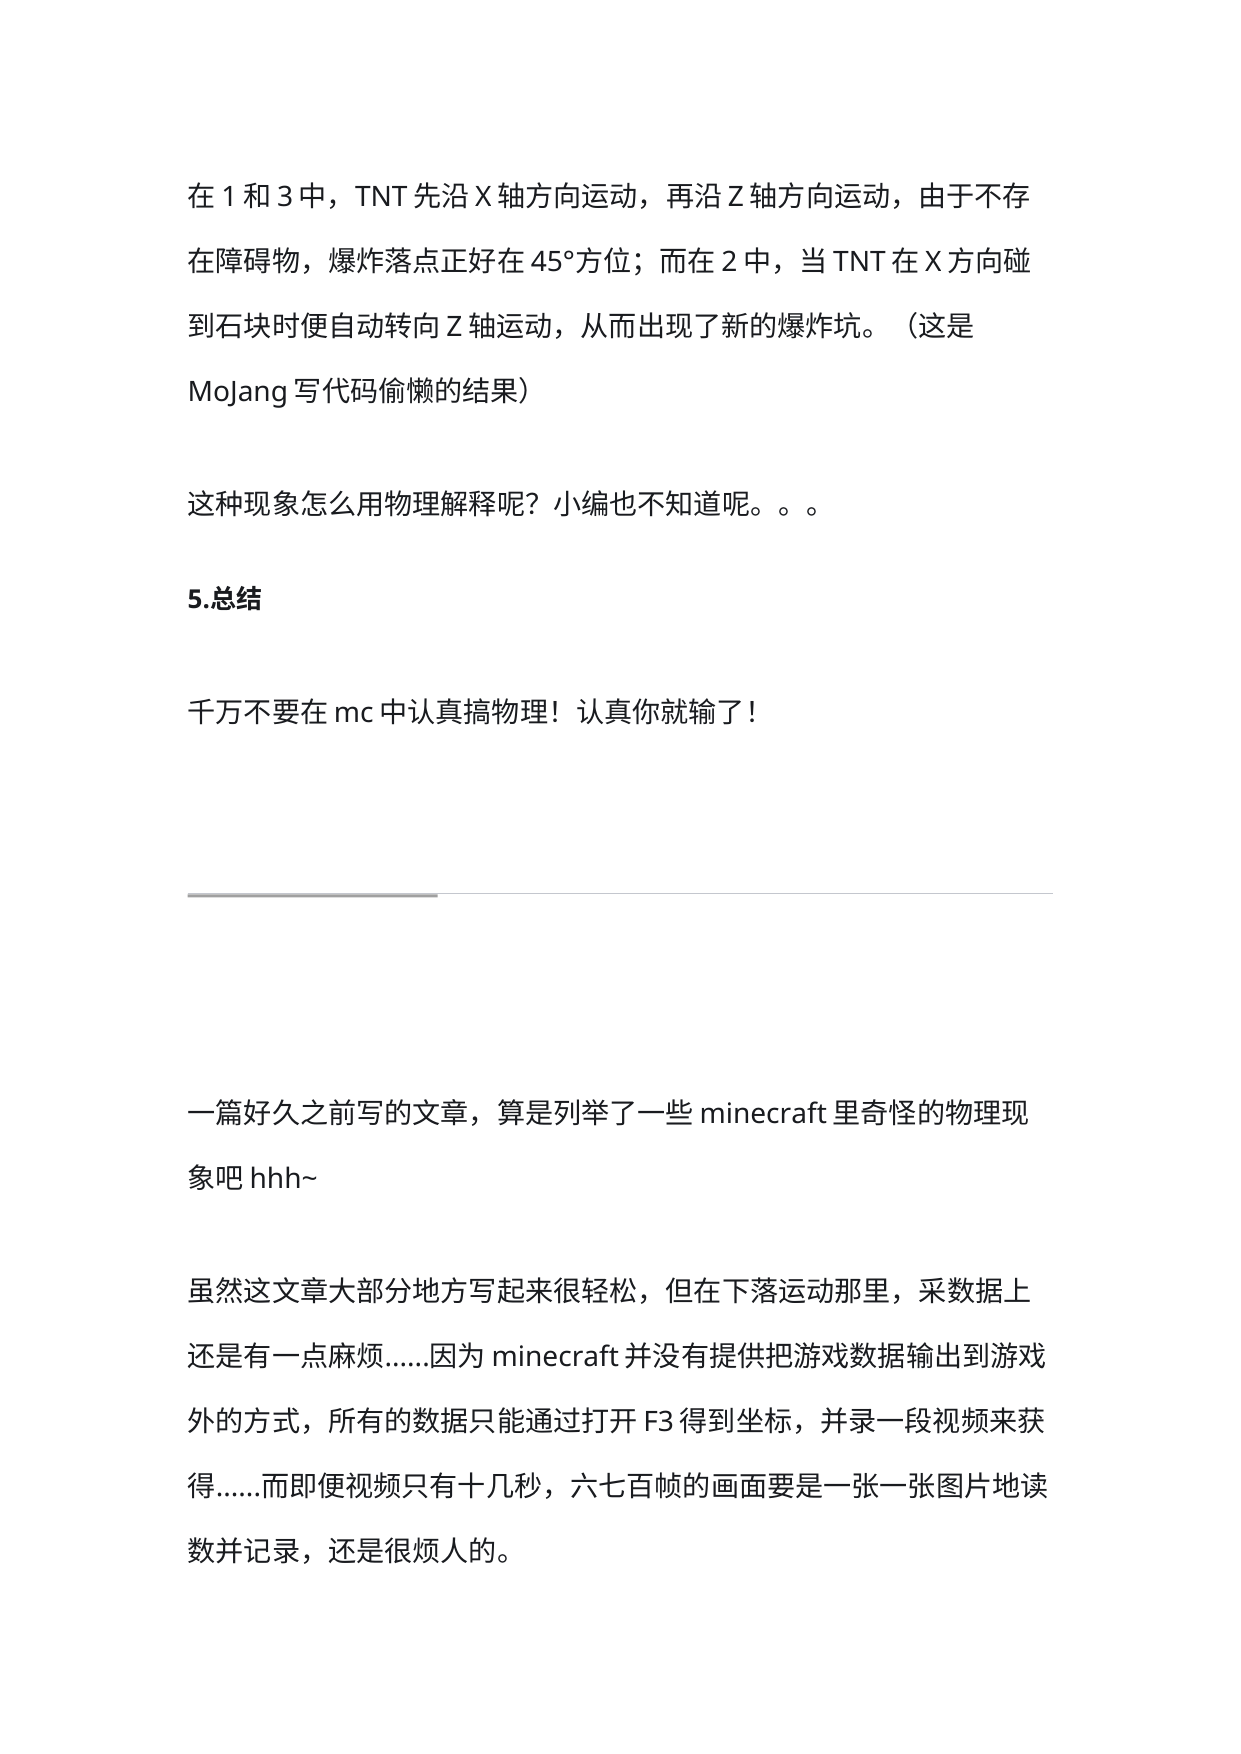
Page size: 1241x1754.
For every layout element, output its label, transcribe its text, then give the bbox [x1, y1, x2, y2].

text 一篇好久之前写的文章，算是列举了一些minecraft里奇怪的物理现象吧hhh~ [187, 1079, 1053, 1209]
subtitle 5.总结 [187, 565, 1053, 630]
text 千万不要在mc中认真搞物理！认真你就输了！ [187, 678, 1053, 743]
text 这种现象怎么用物理解释呢？小编也不知道呢。。。 [187, 469, 1053, 534]
text 虽然这文章大部分地方写起来很轻松，但在下落运动那里，采数据上还是有一点麻烦......因为minecraft并没有提供把游戏数据输出到游戏外的方式，所有的数据只能通过打开F3得到坐标，并录一段视频来获得......而即便视频只有十几秒，六七百帧的画面要是一张一张图片地读数并记录，还是很烦人的。 [187, 1257, 1053, 1582]
text 在1和3中，TNT先沿X轴方向运动，再沿Z轴方向运动，由于不存在障碍物，爆炸落点正好在45°方位；而在2中，当TNT在X方向碰到石块时便自动转向Z轴运动，从而出现了新的爆炸坑。（这是MoJang写代码偷懒的结果） [187, 162, 1053, 422]
